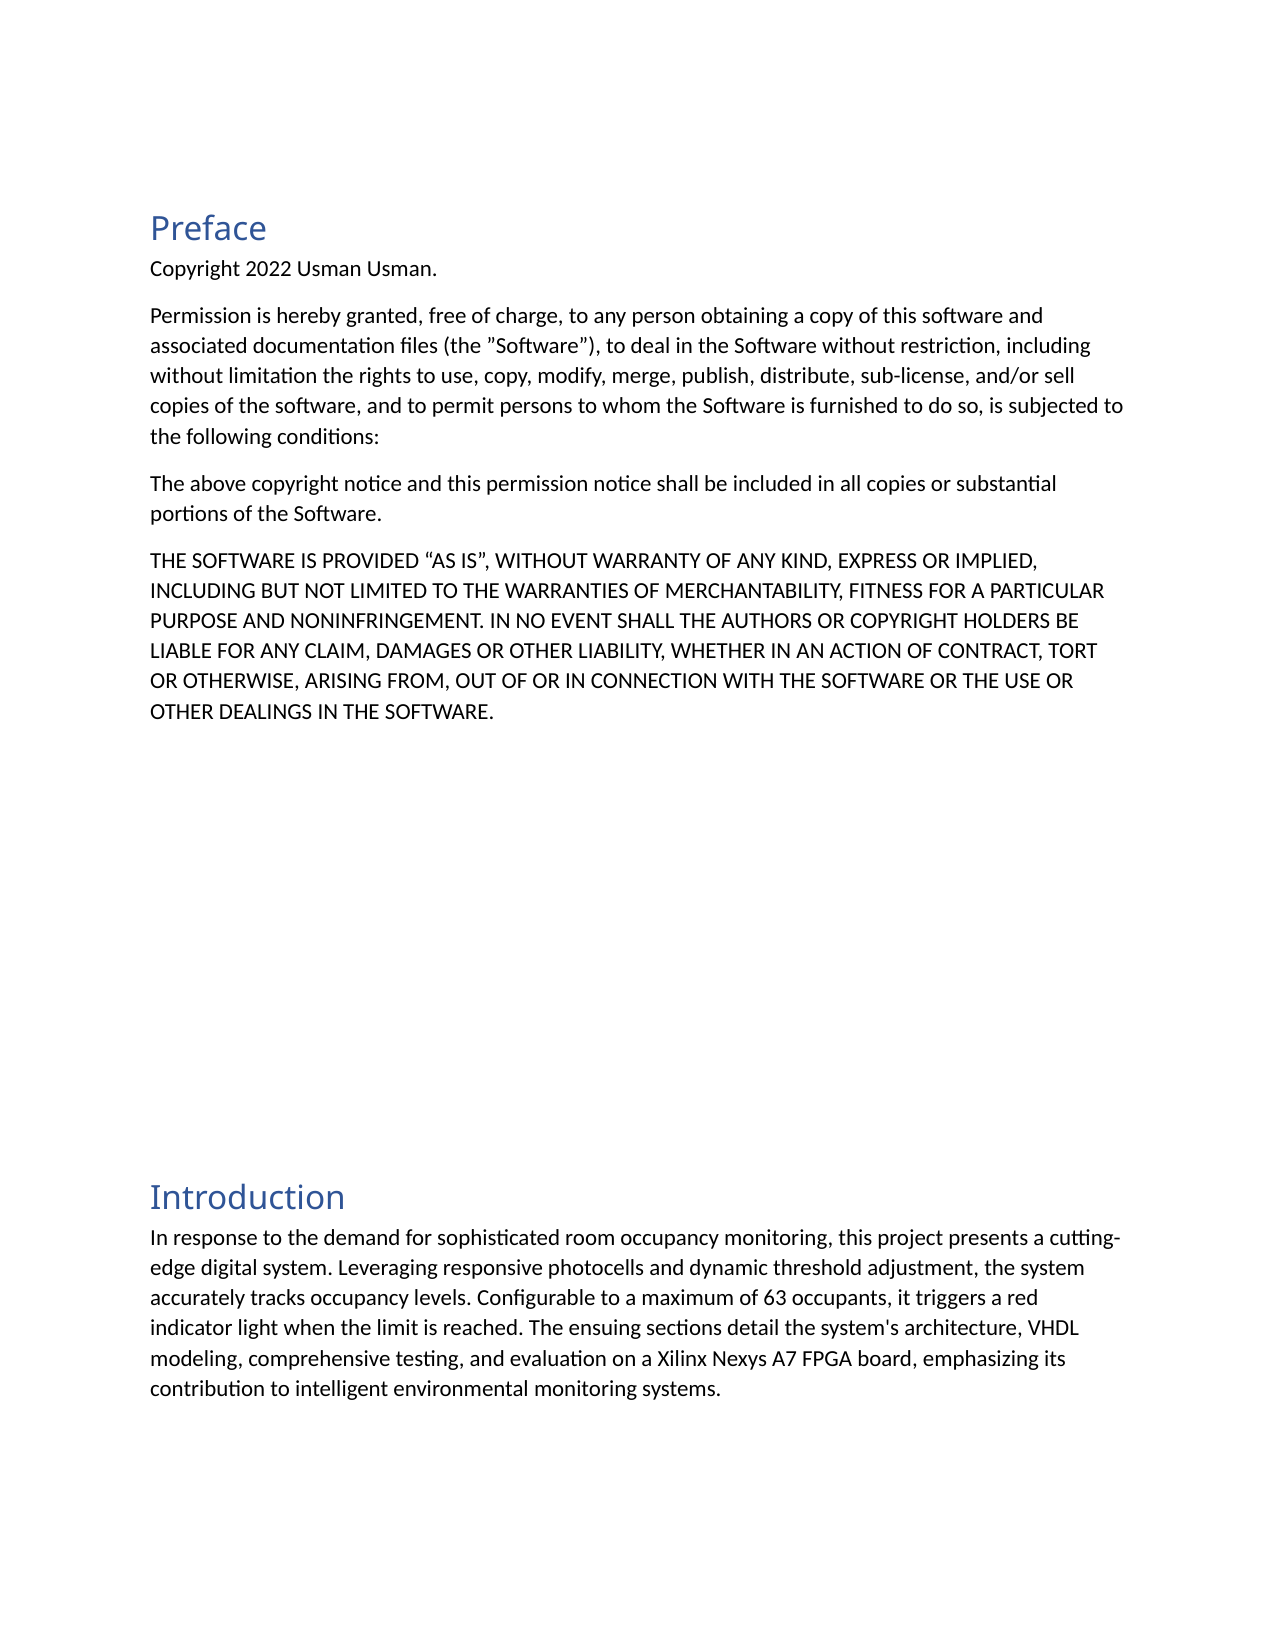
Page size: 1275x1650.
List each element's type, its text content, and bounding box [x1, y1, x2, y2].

text The above copyright notice and this permission notice shall be included in all copies or substantial portions of the Software. [150, 469, 1125, 527]
subtitle Introduction [150, 1174, 1125, 1219]
text Copyright 2022 Usman Usman. [150, 254, 1125, 282]
text In response to the demand for sophisticated room occupancy monitoring, this project presents a cutting-edge digital system. Leveraging responsive photocells and dynamic threshold adjustment, the system accurately tracks occupancy levels. Configurable to a maximum of 63 occupants, it triggers a red indicator light when the limit is reached. The ensuing sections detail the system's architecture, VHDL modeling, comprehensive testing, and evaluation on a Xilinx Nexys A7 FPGA board, emphasizing its contribution to intelligent environmental monitoring systems. [150, 1223, 1125, 1402]
text THE SOFTWARE IS PROVIDED “AS IS”, WITHOUT WARRANTY OF ANY KIND, EXPRESS OR IMPLIED, INCLUDING BUT NOT LIMITED TO THE WARRANTIES OF MERCHANTABILITY, FITNESS FOR A PARTICULAR PURPOSE AND NONINFRINGEMENT. IN NO EVENT SHALL THE AUTHORS OR COPYRIGHT HOLDERS BE LIABLE FOR ANY CLAIM, DAMAGES OR OTHER LIABILITY, WHETHER IN AN ACTION OF CONTRACT, TORT OR OTHERWISE, ARISING FROM, OUT OF OR IN CONNECTION WITH THE SOFTWARE OR THE USE OR OTHER DEALINGS IN THE SOFTWARE. [150, 546, 1125, 725]
subtitle Preface [150, 205, 1125, 251]
text Permission is hereby granted, free of charge, to any person obtaining a copy of this software and associated documentation files (the ”Software”), to deal in the Software without restriction, including without limitation the rights to use, copy, modify, merge, publish, distribute, sub-license, and/or sell copies of the software, and to permit persons to whom the Software is furnished to do so, is subjected to the following conditions: [150, 301, 1125, 450]
